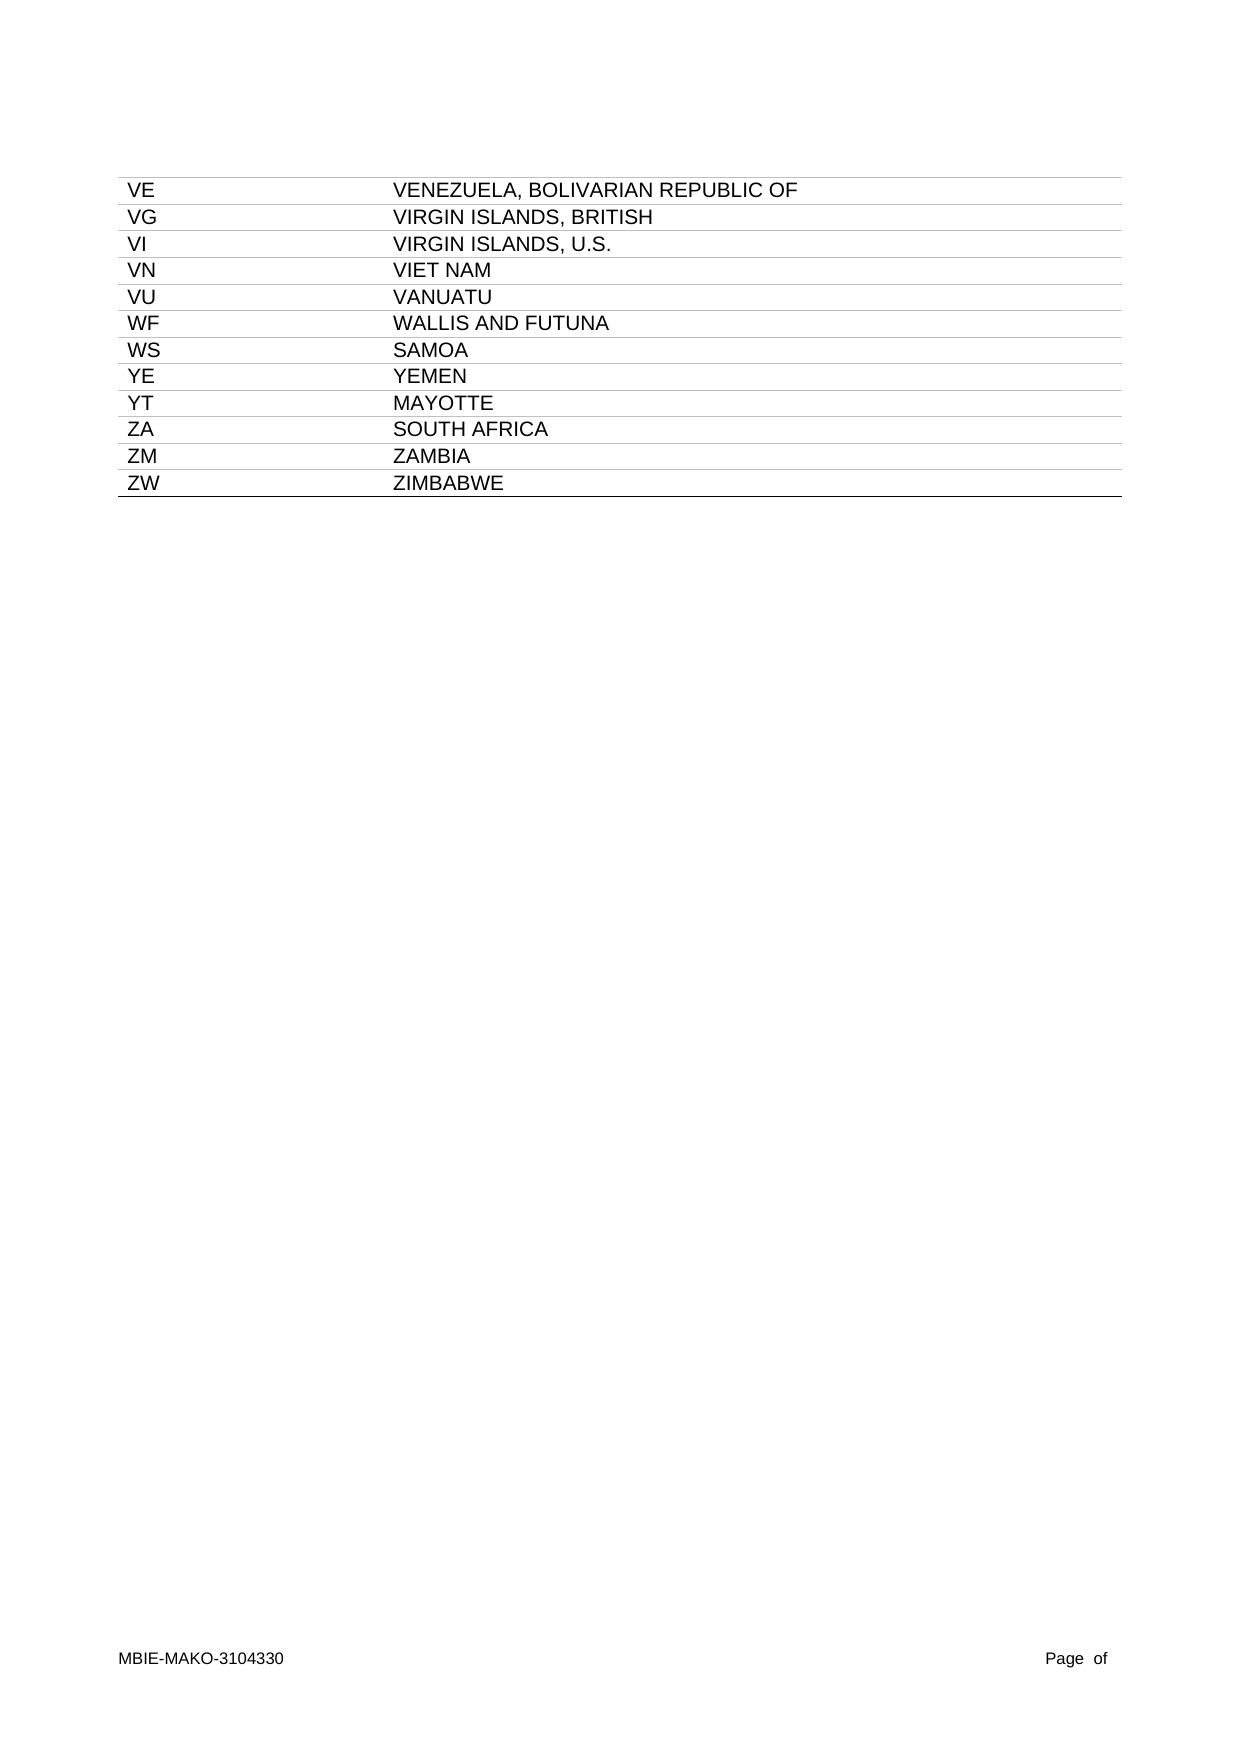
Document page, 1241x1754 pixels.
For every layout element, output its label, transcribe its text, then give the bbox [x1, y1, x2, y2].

table_cell VN [118, 258, 384, 283]
table_cell MAYOTTE [384, 391, 1122, 416]
table_cell YT [118, 391, 384, 416]
table_cell SAMOA [384, 338, 1122, 363]
table_cell VIET NAM [384, 258, 1122, 283]
table_cell VE [118, 178, 384, 204]
table_cell VG [118, 205, 384, 230]
table_cell VIRGIN ISLANDS, BRITISH [384, 205, 1122, 230]
table_cell ZW [118, 470, 384, 496]
table_cell VANUATU [384, 285, 1122, 310]
table_cell YE [118, 364, 384, 390]
table_cell WF [118, 311, 384, 337]
table_cell ZM [118, 444, 384, 469]
table_cell ZIMBABWE [384, 470, 1122, 496]
table_cell WS [118, 338, 384, 363]
table_cell VIRGIN ISLANDS, U.S. [384, 231, 1122, 257]
table_cell YEMEN [384, 364, 1122, 390]
table_cell WALLIS AND FUTUNA [384, 311, 1122, 337]
table_cell VI [118, 231, 384, 257]
table_cell VENEZUELA, BOLIVARIAN REPUBLIC OF [384, 178, 1122, 204]
table_cell SOUTH AFRICA [384, 417, 1122, 443]
table_cell VU [118, 285, 384, 310]
table_cell ZA [118, 417, 384, 443]
table_cell ZAMBIA [384, 444, 1122, 469]
